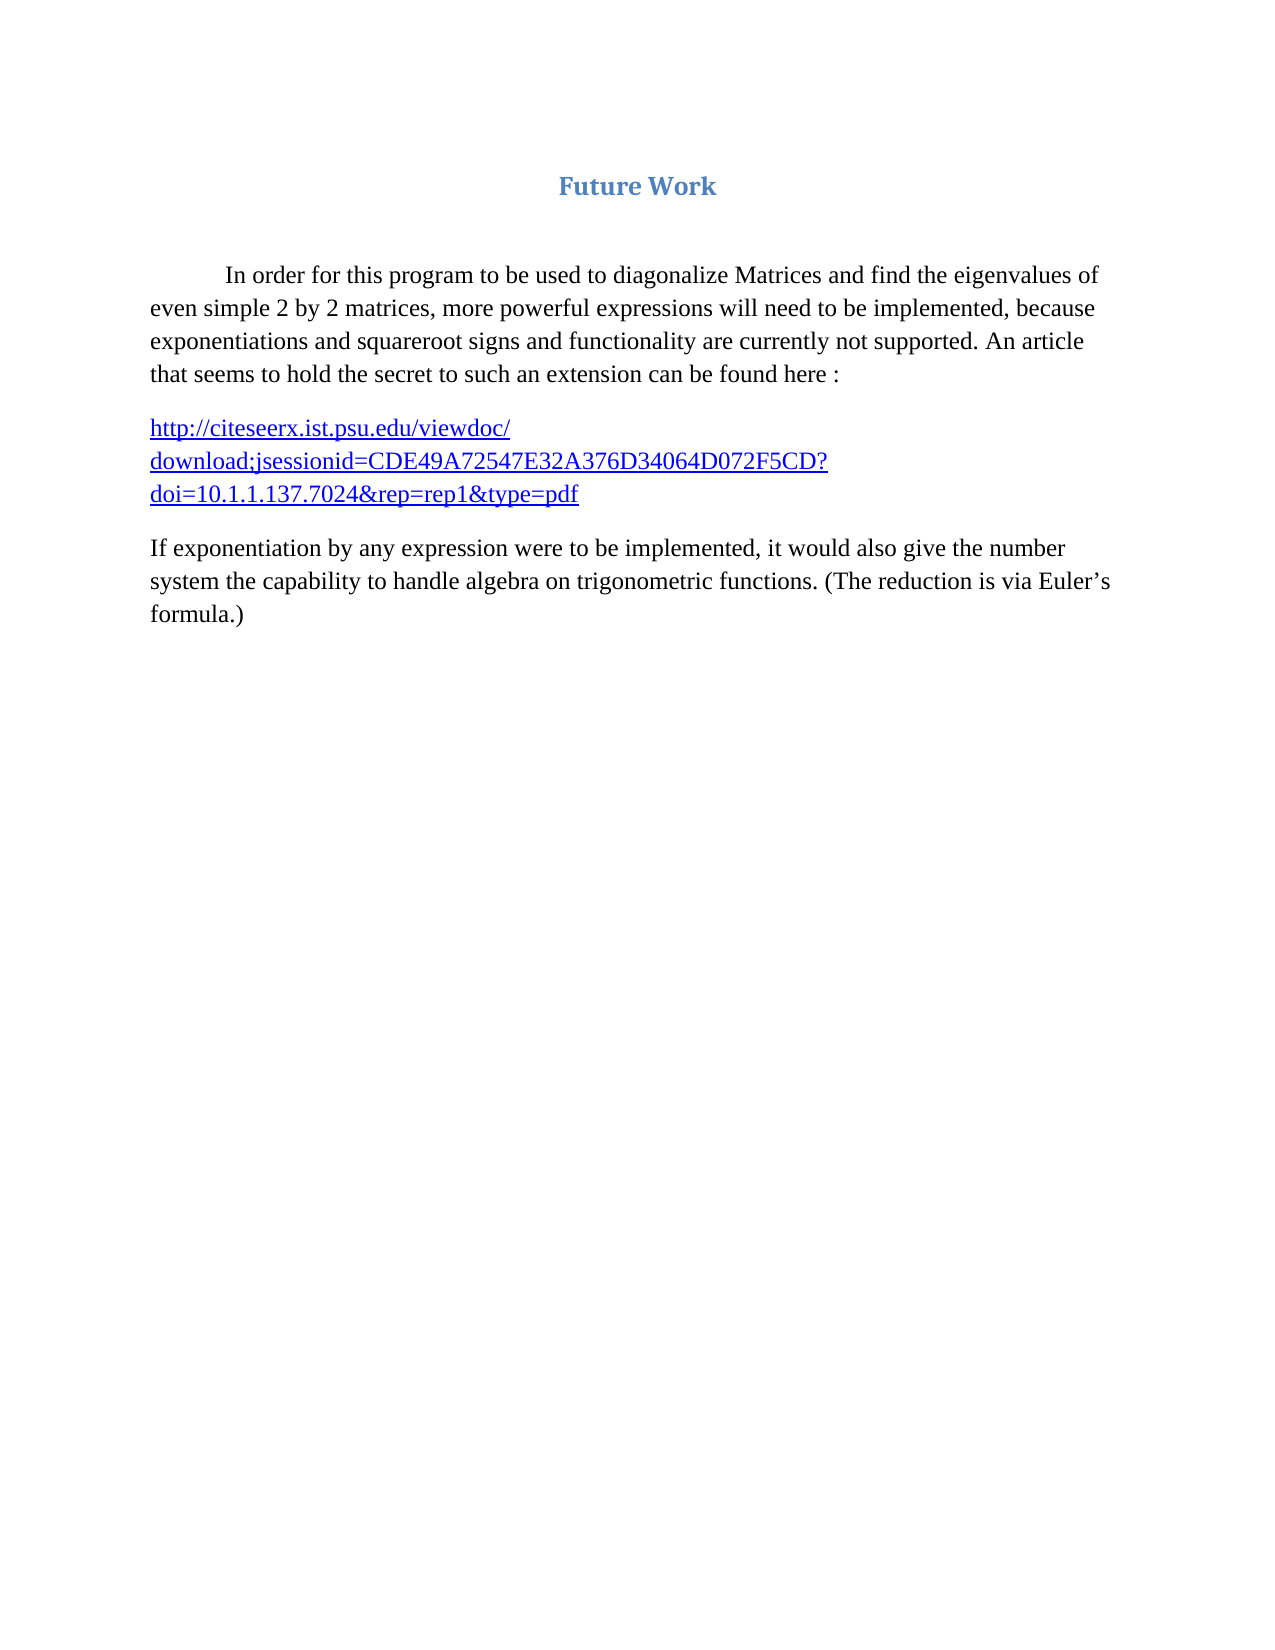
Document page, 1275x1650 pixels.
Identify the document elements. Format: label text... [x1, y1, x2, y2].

text http://citeseerx.ist.psu.edu/viewdoc/download;jsessionid=CDE49A72547E32A376D34064D072F5CD?doi=10.1.1.137.7024&rep=rep1&type=pdf [150, 413, 1125, 508]
subtitle Future Work [150, 171, 1125, 202]
text In order for this program to be used to diagonalize Matrices and find the eigenvalues of even simple 2 by 2 matrices, more powerful expressions will need to be implemented, because exponentiations and squareroot signs and functionality are currently not supported. An article that seems to hold the secret to such an extension can be found here : [150, 260, 1125, 388]
text If exponentiation by any expression were to be implemented, it would also give the number system the capability to handle algebra on trigonometric functions. (The reduction is via Euler’s formula.) [150, 533, 1125, 628]
